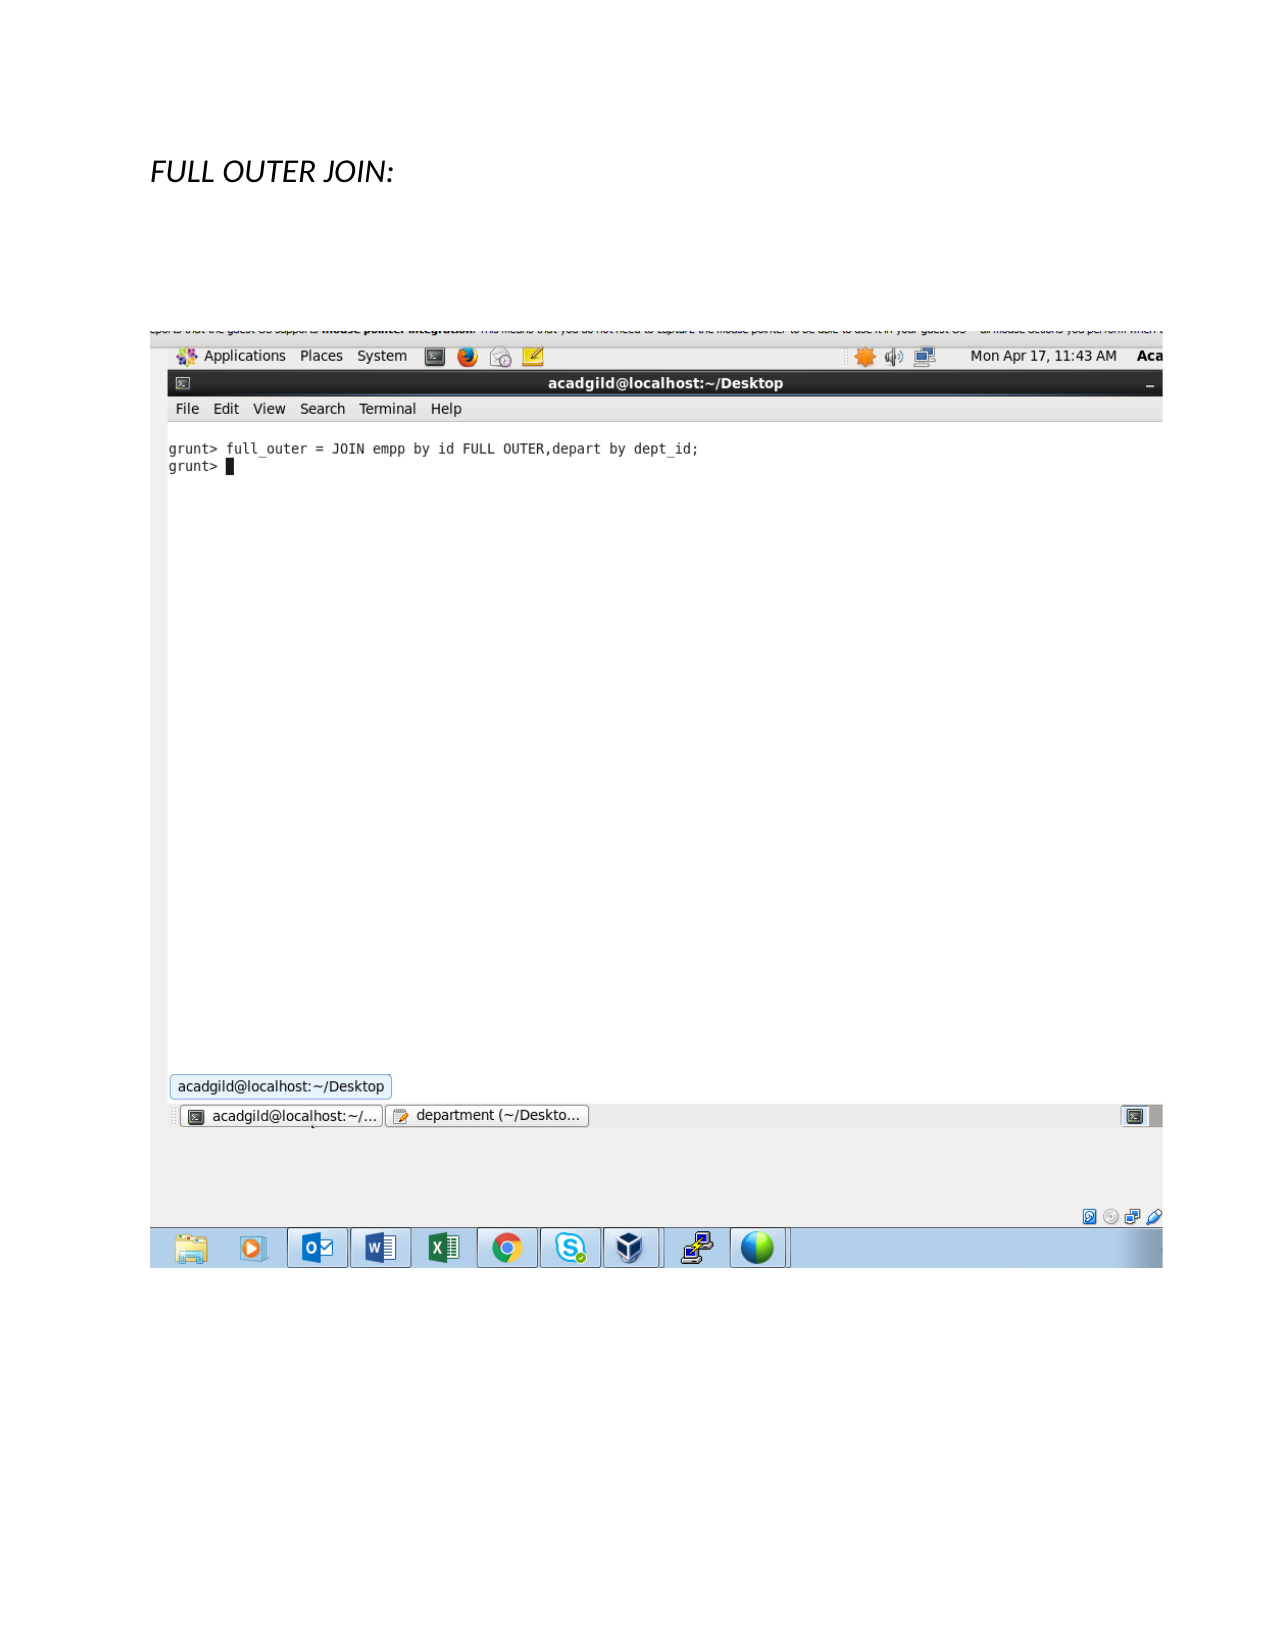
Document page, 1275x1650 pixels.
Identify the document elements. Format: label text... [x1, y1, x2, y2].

text FULL OUTER JOIN: [150, 150, 1125, 191]
picture [150, 331, 1163, 1268]
